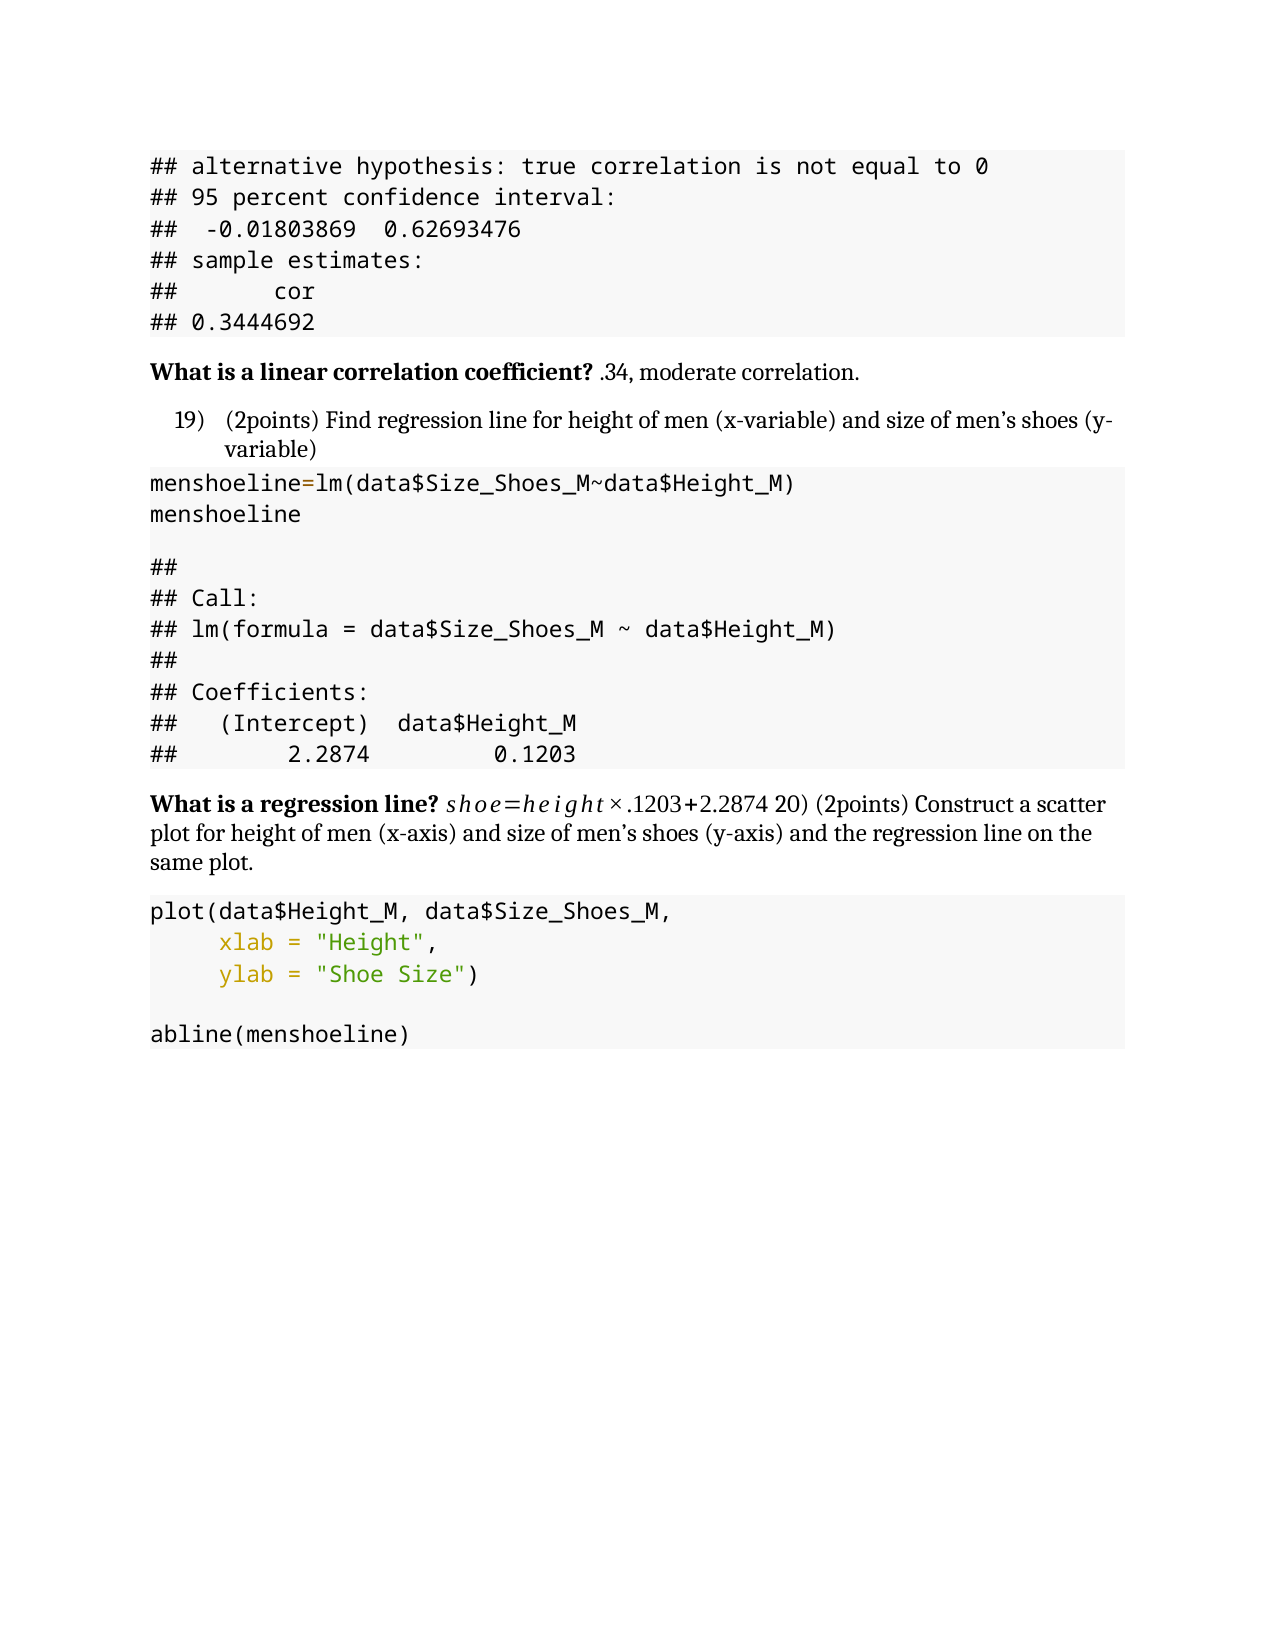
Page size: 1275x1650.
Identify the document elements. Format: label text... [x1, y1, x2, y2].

text What is a linear correlation coefficient? .34, moderate correlation. [150, 358, 1125, 387]
list (2points) Find regression line for height of men (x-variable) and size of men’s shoes (y-variable) [175, 406, 1125, 463]
text ## ## Call: ## lm(formula = data$Size_Shoes_M ~ data$Height_M) ## ## Coefficients: ## (Intercept) data$Height_M ## 2.2874 0.1203 [150, 550, 1125, 769]
text menshoeline=lm(data$Size_Shoes_M~data$Height_M) menshoeline [301, 467, 1125, 529]
text plot(data$Height_M, data$Size_Shoes_M, xlab = "Height", ylab = "Shoe Size") abline(menshoeline) [150, 895, 1125, 1049]
text What is a regression line? 20) (2points) Construct a scatter plot for height of men (x-axis) and size of men’s shoes (y-axis) and the regression line on the same plot. [150, 790, 1125, 876]
